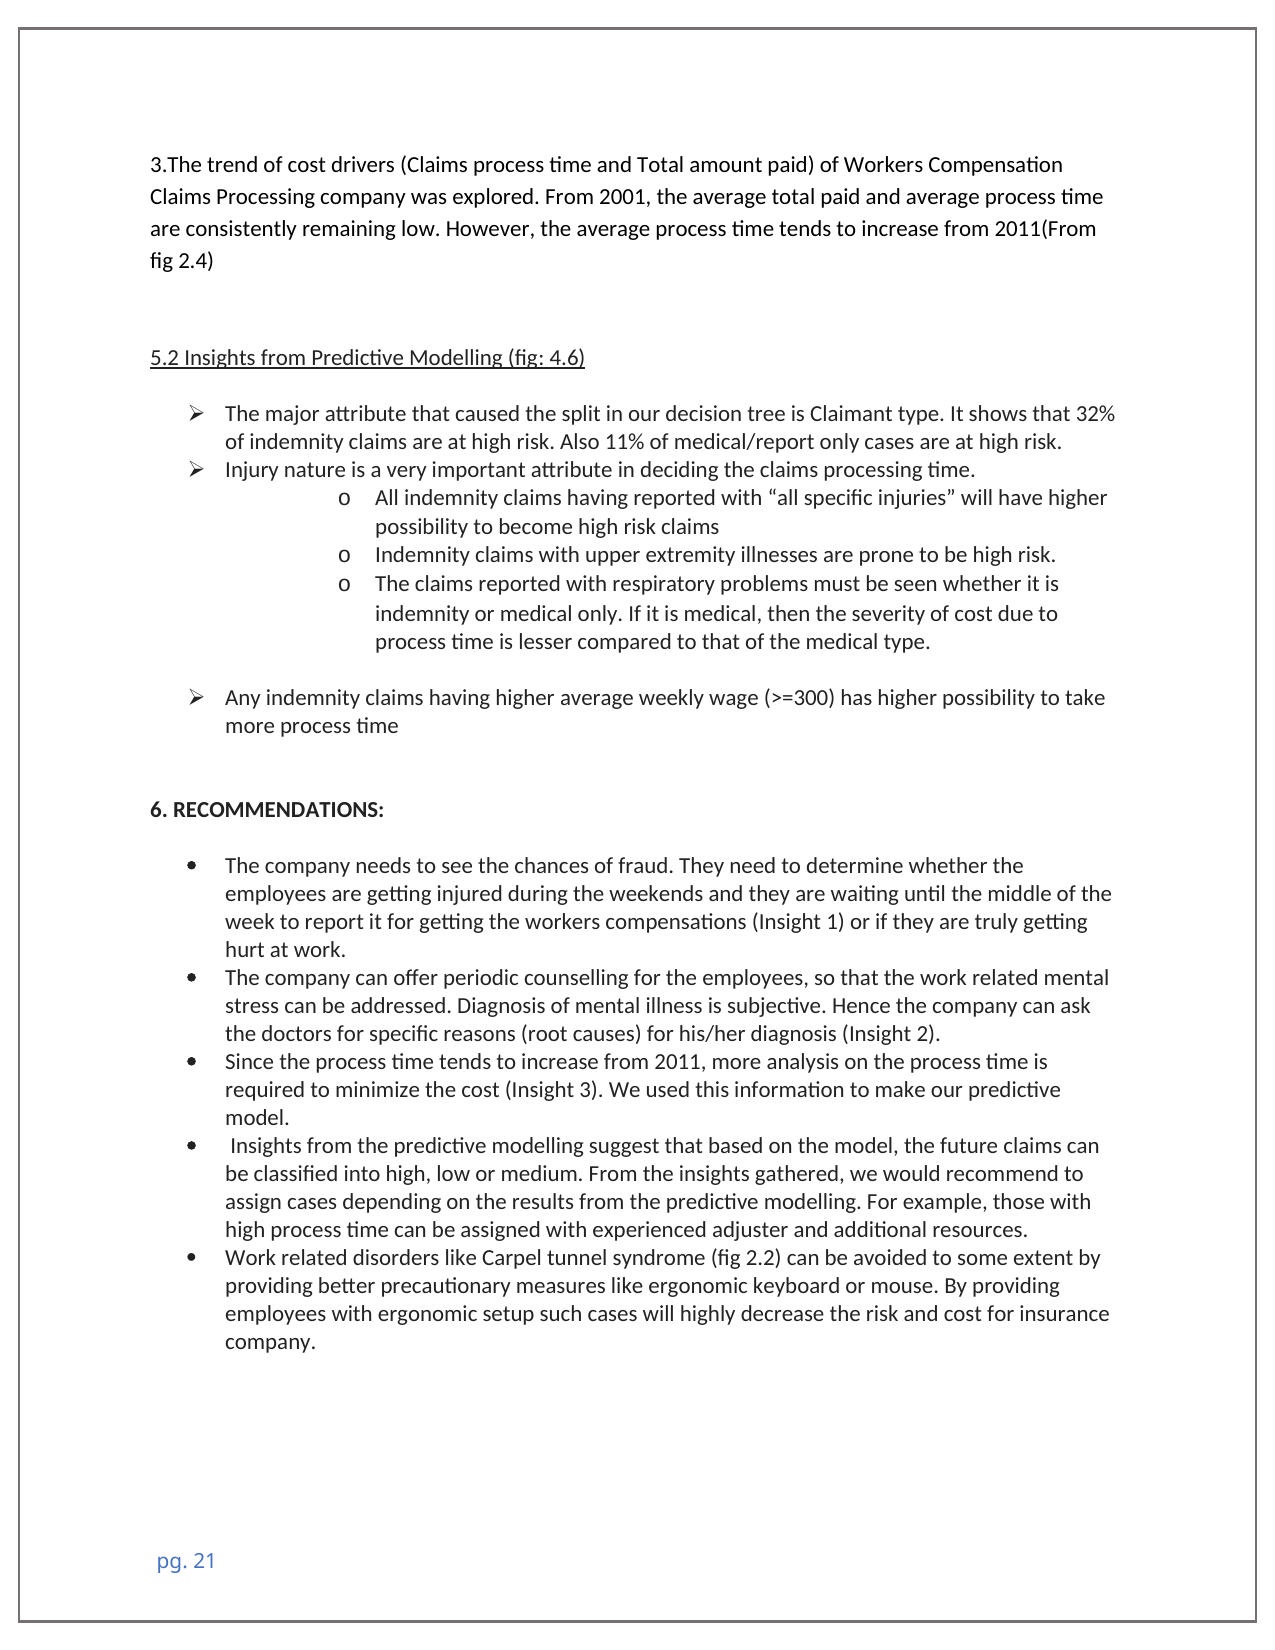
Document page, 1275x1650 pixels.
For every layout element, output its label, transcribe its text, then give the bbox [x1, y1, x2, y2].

list Any indemnity claims having higher average weekly wage (>=300) has higher possibility to take more process time [187, 683, 1125, 739]
list Since the process time tends to increase from 2011, more analysis on the process time is required to minimize the cost (Insight 3). We used this information to make our predictive model. [187, 1047, 1125, 1131]
list The company can offer periodic counselling for the employees, so that the work related mental stress can be addressed. Diagnosis of mental illness is subjective. Hence the company can ask the doctors for specific reasons (root causes) for his/her diagnosis (Insight 2). [187, 963, 1125, 1047]
text 3.The trend of cost drivers (Claims process time and Total amount paid) of Workers Compensation Claims Processing company was explored. From 2001, the average total paid and average process time are consistently remaining low. However, the average process time tends to increase from 2011(From fig 2.4) [150, 150, 1125, 274]
list The company needs to see the chances of fraud. They need to determine whether the employees are getting injured during the weekends and they are waiting until the middle of the week to report it for getting the workers compensations (Insight 1) or if they are truly getting hurt at work. [187, 851, 1125, 963]
list Injury nature is a very important attribute in deciding the claims processing time. [187, 455, 1125, 483]
list All indemnity claims having reported with “all specific injuries” will have higher possibility to become high risk claims [337, 483, 1125, 540]
list Insights from the predictive modelling suggest that based on the model, the future claims can be classified into high, low or medium. From the insights gathered, we would recommend to assign cases depending on the results from the predictive modelling. For example, those with high process time can be assigned with experienced adjuster and additional resources. [187, 1131, 1125, 1243]
list Work related disorders like Carpel tunnel syndrome (fig 2.2) can be avoided to some extent by providing better precautionary measures like ergonomic keyboard or mouse. By providing employees with ergonomic setup such cases will highly decrease the risk and cost for insurance company. [187, 1243, 1125, 1355]
text 5.2 Insights from Predictive Modelling (fig: 4.6) [150, 343, 1125, 371]
list The major attribute that caused the split in our decision tree is Claimant type. It shows that 32% of indemnity claims are at high risk. Also 11% of medical/report only cases are at high risk. [187, 399, 1125, 455]
text 6. RECOMMENDATIONS: [150, 795, 1125, 823]
list The claims reported with respiratory problems must be seen whether it is indemnity or medical only. If it is medical, then the severity of cost due to process time is lesser compared to that of the medical type. [337, 569, 1125, 655]
list Indemnity claims with upper extremity illnesses are prone to be high risk. [337, 540, 1125, 569]
